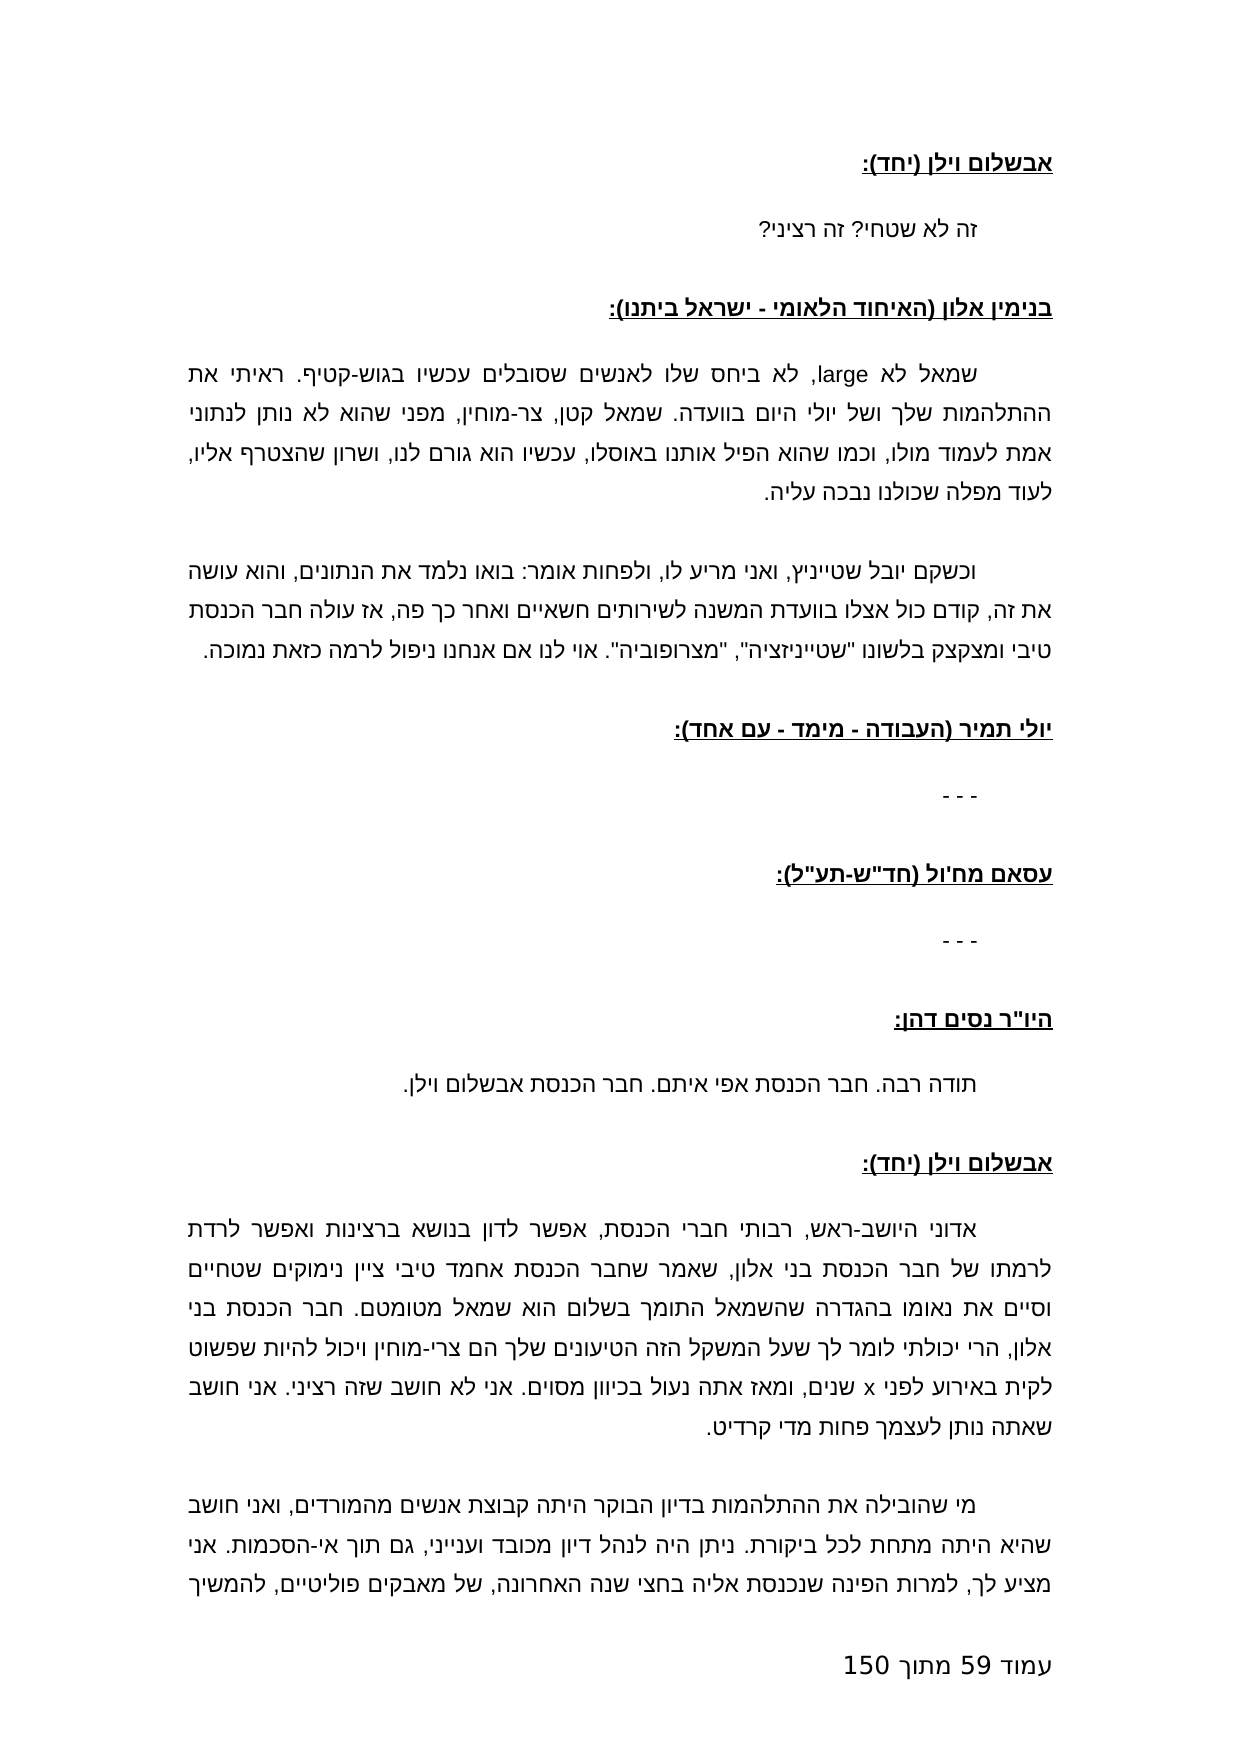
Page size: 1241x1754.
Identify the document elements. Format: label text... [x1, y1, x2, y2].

text יולי תמיר (העבודה - מימד - עם אחד): [187, 716, 1053, 742]
text אדוני היושב-ראש, רבותי חברי הכנסת, אפשר לדון בנושא ברצינות ואפשר לרדת לרמתו של חבר הכנסת בני אלון, שאמר שחבר הכנסת אחמד טיבי ציין נימוקים שטחיים וסיים את נאומו בהגדרה שהשמאל התומך בשלום הוא שמאל מטומטם. חבר הכנסת בני אלון, הרי יכולתי לומר לך שעל המשקל הזה הטיעונים שלך הם צרי-מוחין ויכול להיות שפשוט לקית באירוע לפני x שנים, ומאז אתה נעול בכיוון מסוים. אני לא חושב שזה רציני. אני חושב שאתה נותן לעצמך פחות מדי קרדיט. [187, 1216, 1053, 1440]
text תודה רבה. חבר הכנסת אפי איתם. חבר הכנסת אבשלום וילן. [187, 1071, 1053, 1098]
text - - - [187, 927, 1053, 953]
text - - - [187, 782, 1053, 808]
text שמאל לא large, לא ביחס שלו לאנשים שסובלים עכשיו בגוש-קטיף. ראיתי את ההתלהמות שלך ושל יולי היום בוועדה. שמאל קטן, צר-מוחין, מפני שהוא לא נותן לנתוני אמת לעמוד מולו, וכמו שהוא הפיל אותנו באוסלו, עכשיו הוא גורם לנו, ושרון שהצטרף אליו, לעוד מפלה שכולנו נבכה עליה. [187, 361, 1053, 505]
text היו"ר נסים דהן: [187, 1006, 1053, 1032]
text זה לא שטחי? זה רציני? [187, 216, 1053, 242]
text וכשקם יובל שטייניץ, ואני מריע לו, ולפחות אומר: בואו נלמד את הנתונים, והוא עושה את זה, קודם כול אצלו בוועדת המשנה לשירותים חשאיים ואחר כך פה, אז עולה חבר הכנסת טיבי ומצקצק בלשונו "שטייניזציה", "מצרופוביה". אוי לנו אם אנחנו ניפול לרמה כזאת נמוכה. [187, 558, 1053, 663]
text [187, 295, 1053, 321]
text עסאם מח'ול (חד"ש-תע"ל): [187, 861, 1053, 887]
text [187, 1492, 1053, 1598]
text אבשלום וילן (יחד): [187, 150, 1053, 176]
text אבשלום וילן (יחד): [187, 1150, 1053, 1177]
